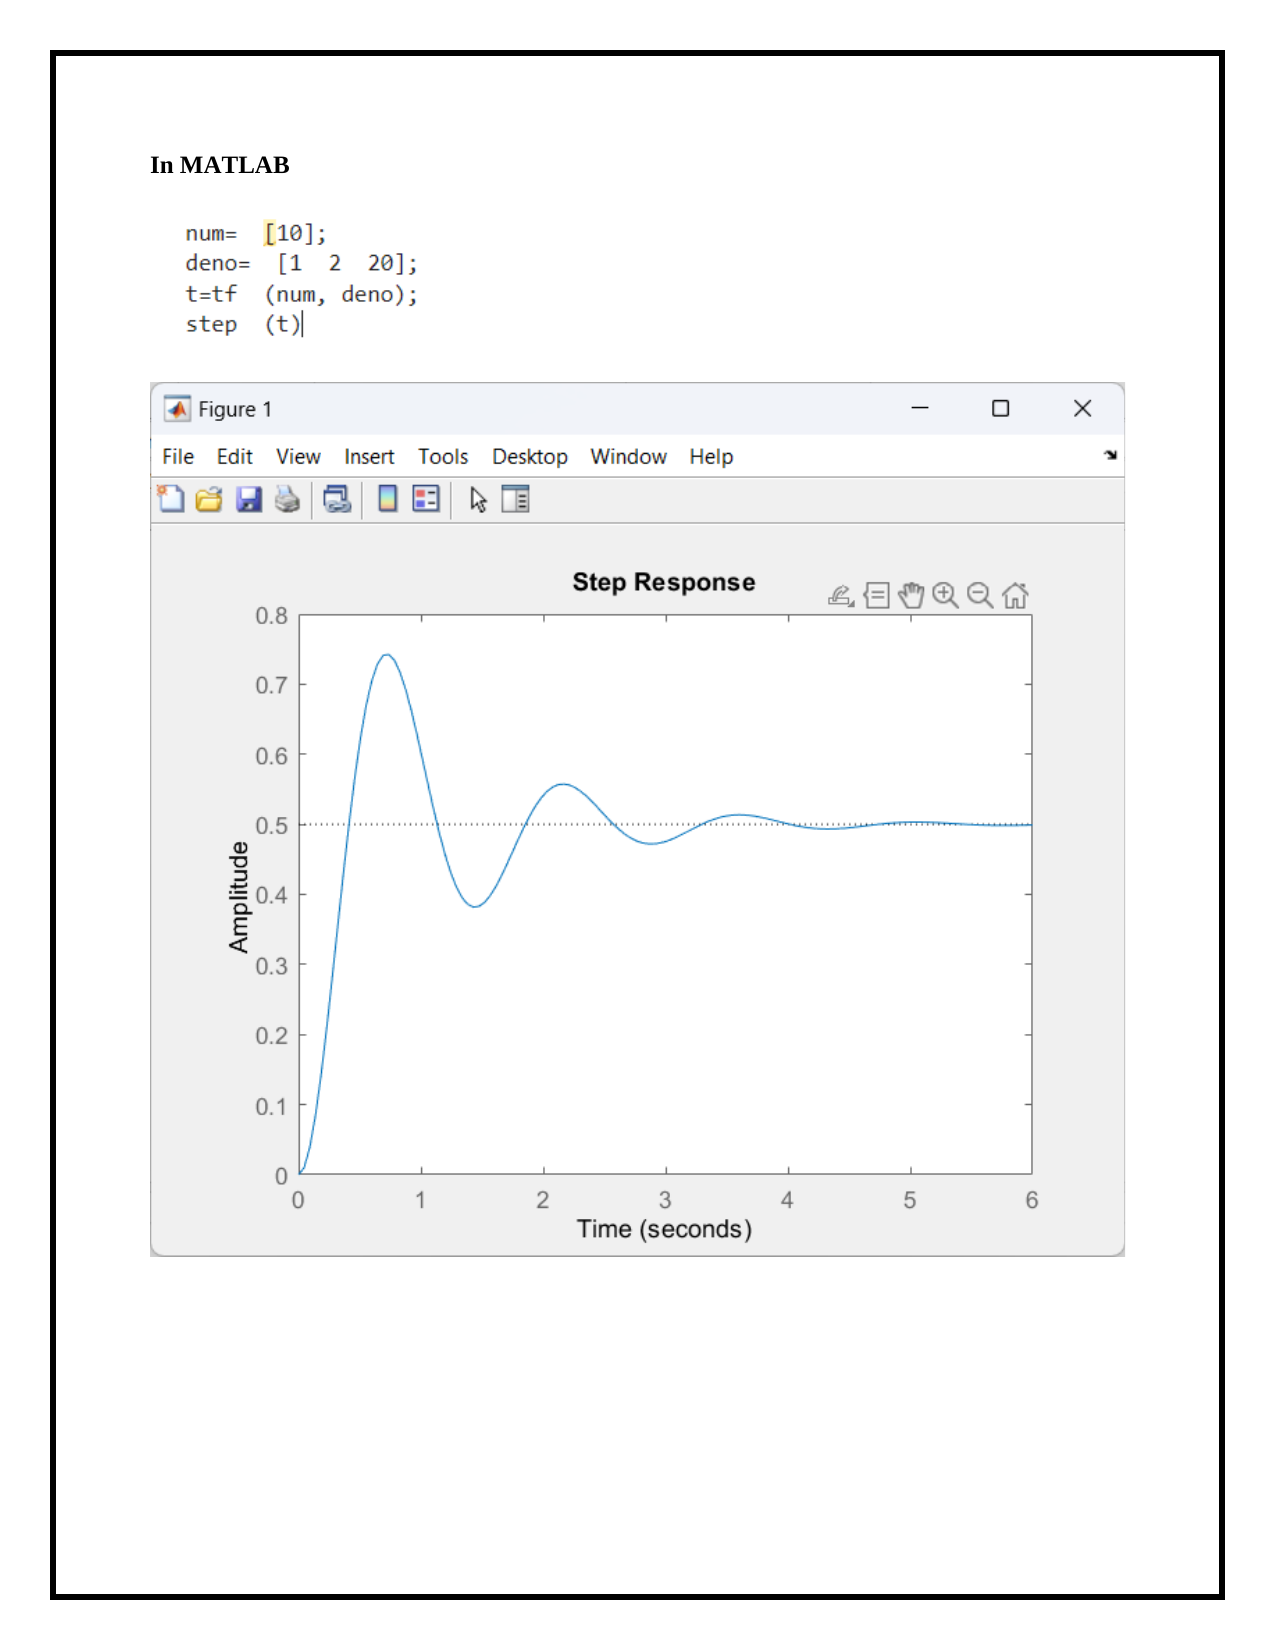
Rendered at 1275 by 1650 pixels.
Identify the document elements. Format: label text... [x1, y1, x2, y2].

text In MATLAB [150, 150, 944, 179]
picture [150, 382, 1125, 1257]
picture [150, 218, 1125, 380]
